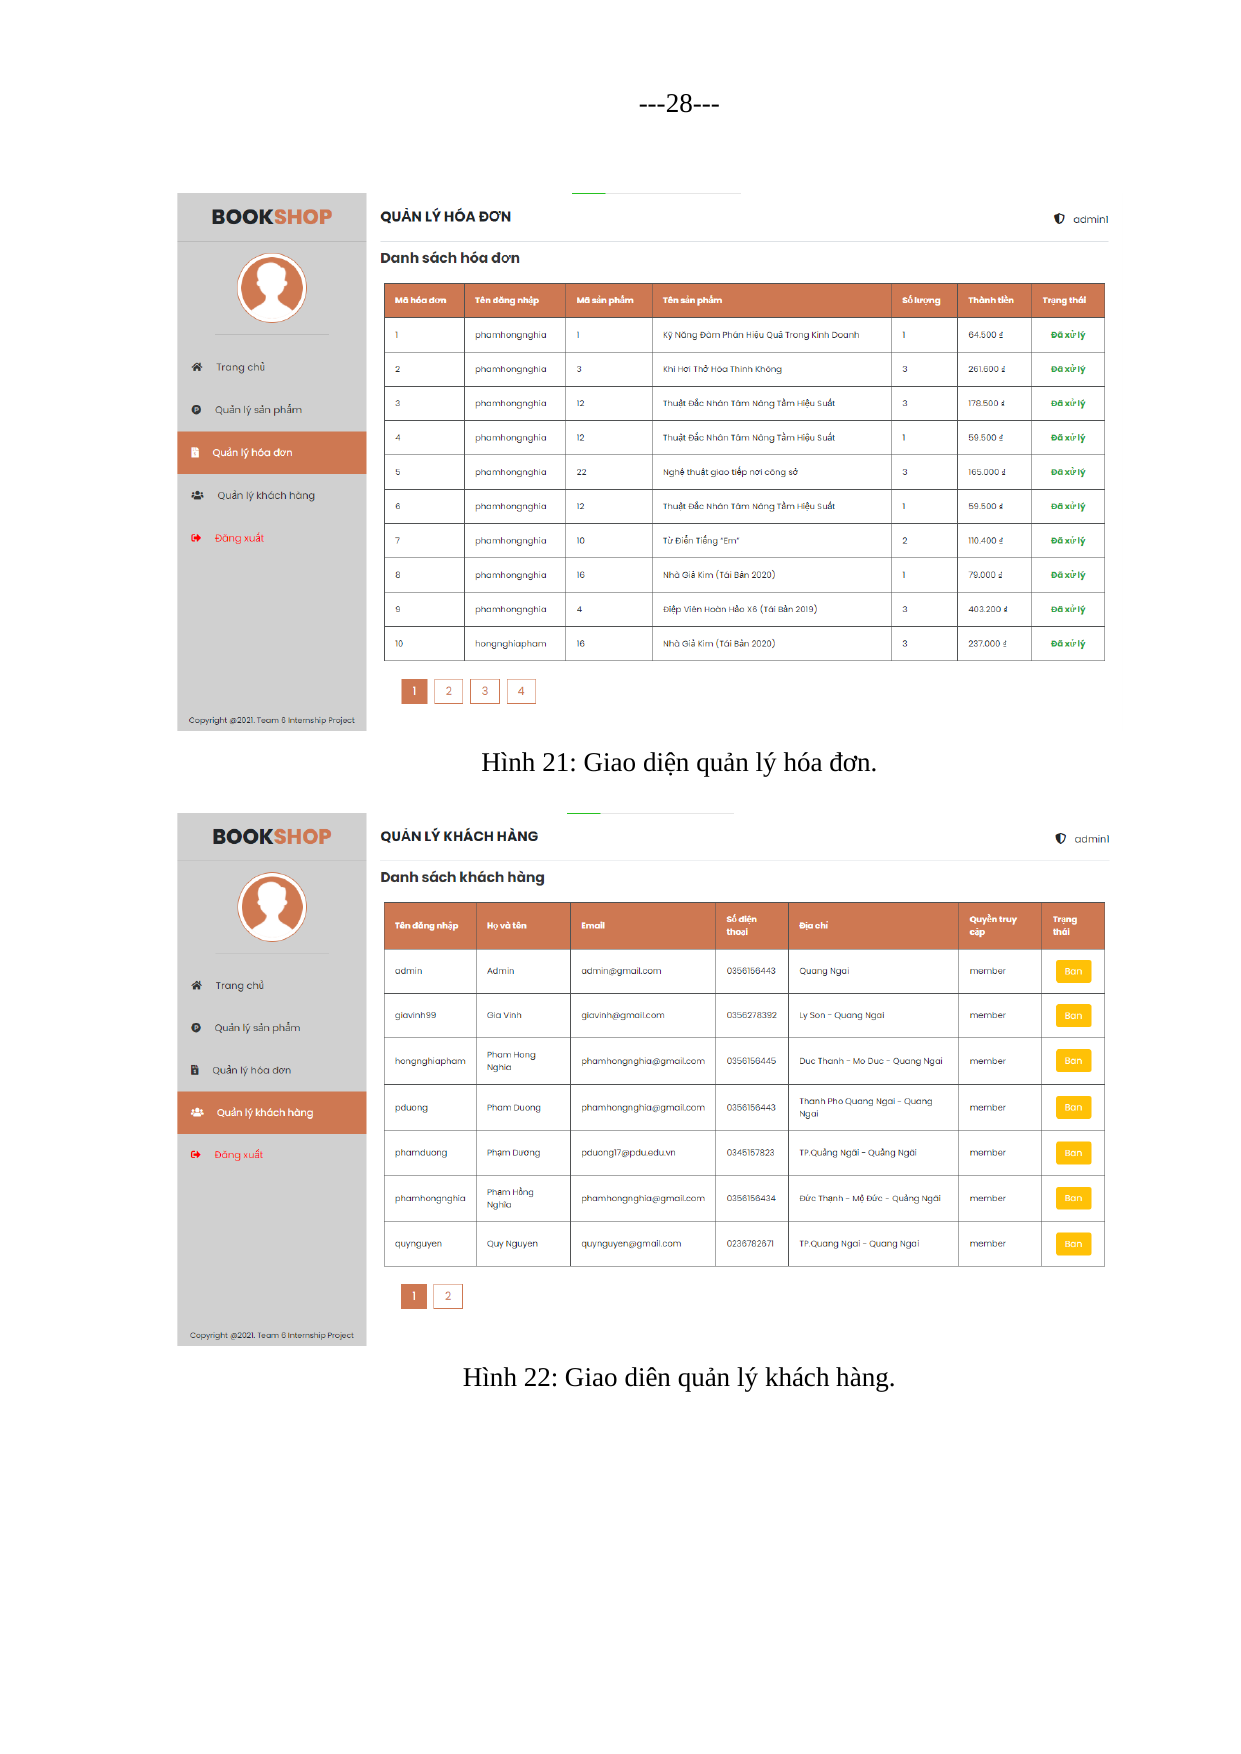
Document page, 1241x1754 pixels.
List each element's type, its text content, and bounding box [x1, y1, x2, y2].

text Hình 22: Giao diên quản lý khách hàng. [177, 1361, 1122, 1392]
picture [177, 193, 1123, 731]
text Hình 21: Giao diện quản lý hóa đơn. [177, 746, 1122, 778]
picture [177, 813, 1123, 1346]
